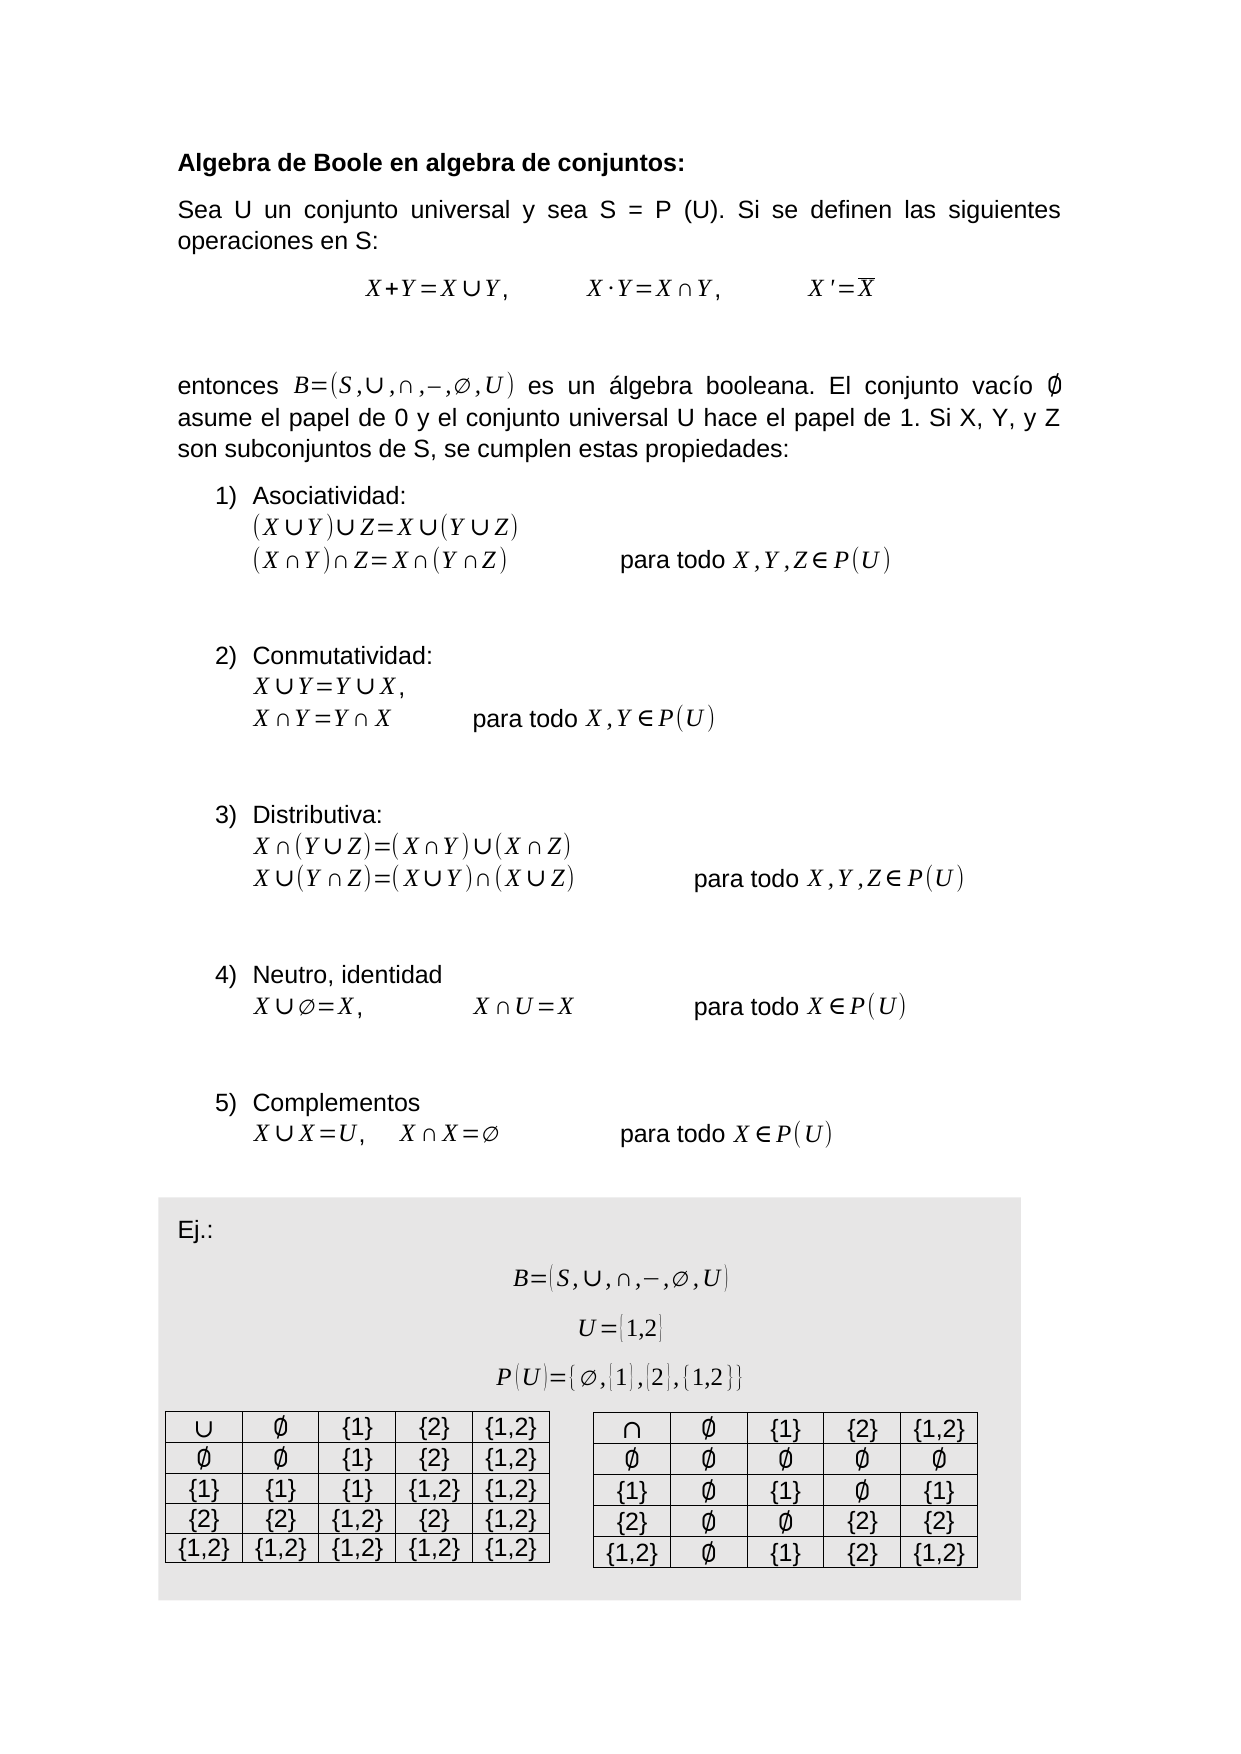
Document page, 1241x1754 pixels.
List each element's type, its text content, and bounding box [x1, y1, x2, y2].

table_header {1} [319, 1412, 395, 1442]
table_cell {2} [901, 1506, 977, 1536]
list , para todo [252, 991, 1063, 1021]
table_header {2} [824, 1413, 900, 1443]
table_header {1,2} [901, 1413, 977, 1443]
table_cell ∅ [671, 1506, 747, 1536]
table_header ∩ [594, 1413, 670, 1443]
table_cell ∅ [671, 1537, 747, 1567]
list para todo [252, 703, 1063, 733]
table_header {1,2} [473, 1412, 549, 1442]
table_cell {1} [748, 1537, 823, 1567]
list , para todo [252, 1119, 1063, 1149]
table_cell {1,2} [166, 1534, 242, 1562]
table_cell ∅ [594, 1444, 670, 1474]
table_cell ∅ [901, 1444, 977, 1474]
table_cell ∅ [166, 1443, 242, 1473]
table_cell {1} [243, 1474, 318, 1503]
table_cell {1,2} [473, 1474, 549, 1503]
table_cell {1} [901, 1475, 977, 1505]
table_cell {2} [594, 1506, 670, 1536]
list Complementos [215, 1088, 1063, 1116]
table_cell ∅ [824, 1475, 900, 1505]
text Ej.: [177, 1215, 1063, 1244]
list Neutro, identidad [215, 960, 1063, 989]
table_cell {1,2} [396, 1474, 472, 1503]
table_cell ∅ [671, 1475, 747, 1505]
table_cell {1} [748, 1475, 823, 1505]
list Conmutatividad: [215, 641, 1063, 670]
table_cell {2} [166, 1504, 242, 1532]
table_cell {1,2} [319, 1504, 395, 1532]
table_header {2} [396, 1412, 472, 1442]
table_cell {1,2} [594, 1537, 670, 1567]
table_cell {2} [243, 1504, 318, 1532]
list Asociatividad: [215, 481, 1063, 510]
list , [252, 672, 1063, 701]
list Distributiva: [215, 800, 1063, 829]
table_cell {1} [319, 1474, 395, 1503]
table_cell {1,2} [473, 1504, 549, 1532]
text entonces es un álgebra booleana. El conjunto vacío ∅ asume el papel de 0 y el conjunto universal U hace el papel de 1. Si X, Y, y Z son subconjuntos de S, se cumplen estas propiedades: [177, 369, 1063, 462]
table_cell ∅ [243, 1443, 318, 1473]
table_header {1} [748, 1413, 823, 1443]
table_cell {1} [594, 1475, 670, 1505]
list para todo [252, 863, 1063, 893]
table_cell {2} [396, 1443, 472, 1473]
table_cell {1,2} [243, 1534, 318, 1562]
table_cell ∅ [824, 1444, 900, 1474]
table_cell {2} [824, 1537, 900, 1567]
table_header ∅ [671, 1413, 747, 1443]
table_cell {1,2} [901, 1537, 977, 1567]
table_header ∪ [166, 1412, 242, 1442]
table_cell ∅ [748, 1444, 823, 1474]
table_cell {2} [824, 1506, 900, 1536]
text Sea U un conjunto universal y sea S = P (U). Si se definen las siguientes operaciones en S: [177, 195, 1063, 255]
table_header ∅ [243, 1412, 318, 1442]
table_cell ∅ [671, 1444, 747, 1474]
table_cell {1,2} [473, 1443, 549, 1473]
table_cell {1} [166, 1474, 242, 1503]
text Algebra de Boole en algebra de conjuntos: [177, 148, 1063, 176]
table_cell {1,2} [396, 1534, 472, 1562]
table_cell {1} [319, 1443, 395, 1473]
text , , [177, 274, 1063, 303]
table_cell {2} [396, 1504, 472, 1532]
table_cell ∅ [748, 1506, 823, 1536]
table_cell {1,2} [473, 1534, 549, 1562]
list para todo [252, 544, 1063, 574]
table_cell {1,2} [319, 1534, 395, 1562]
